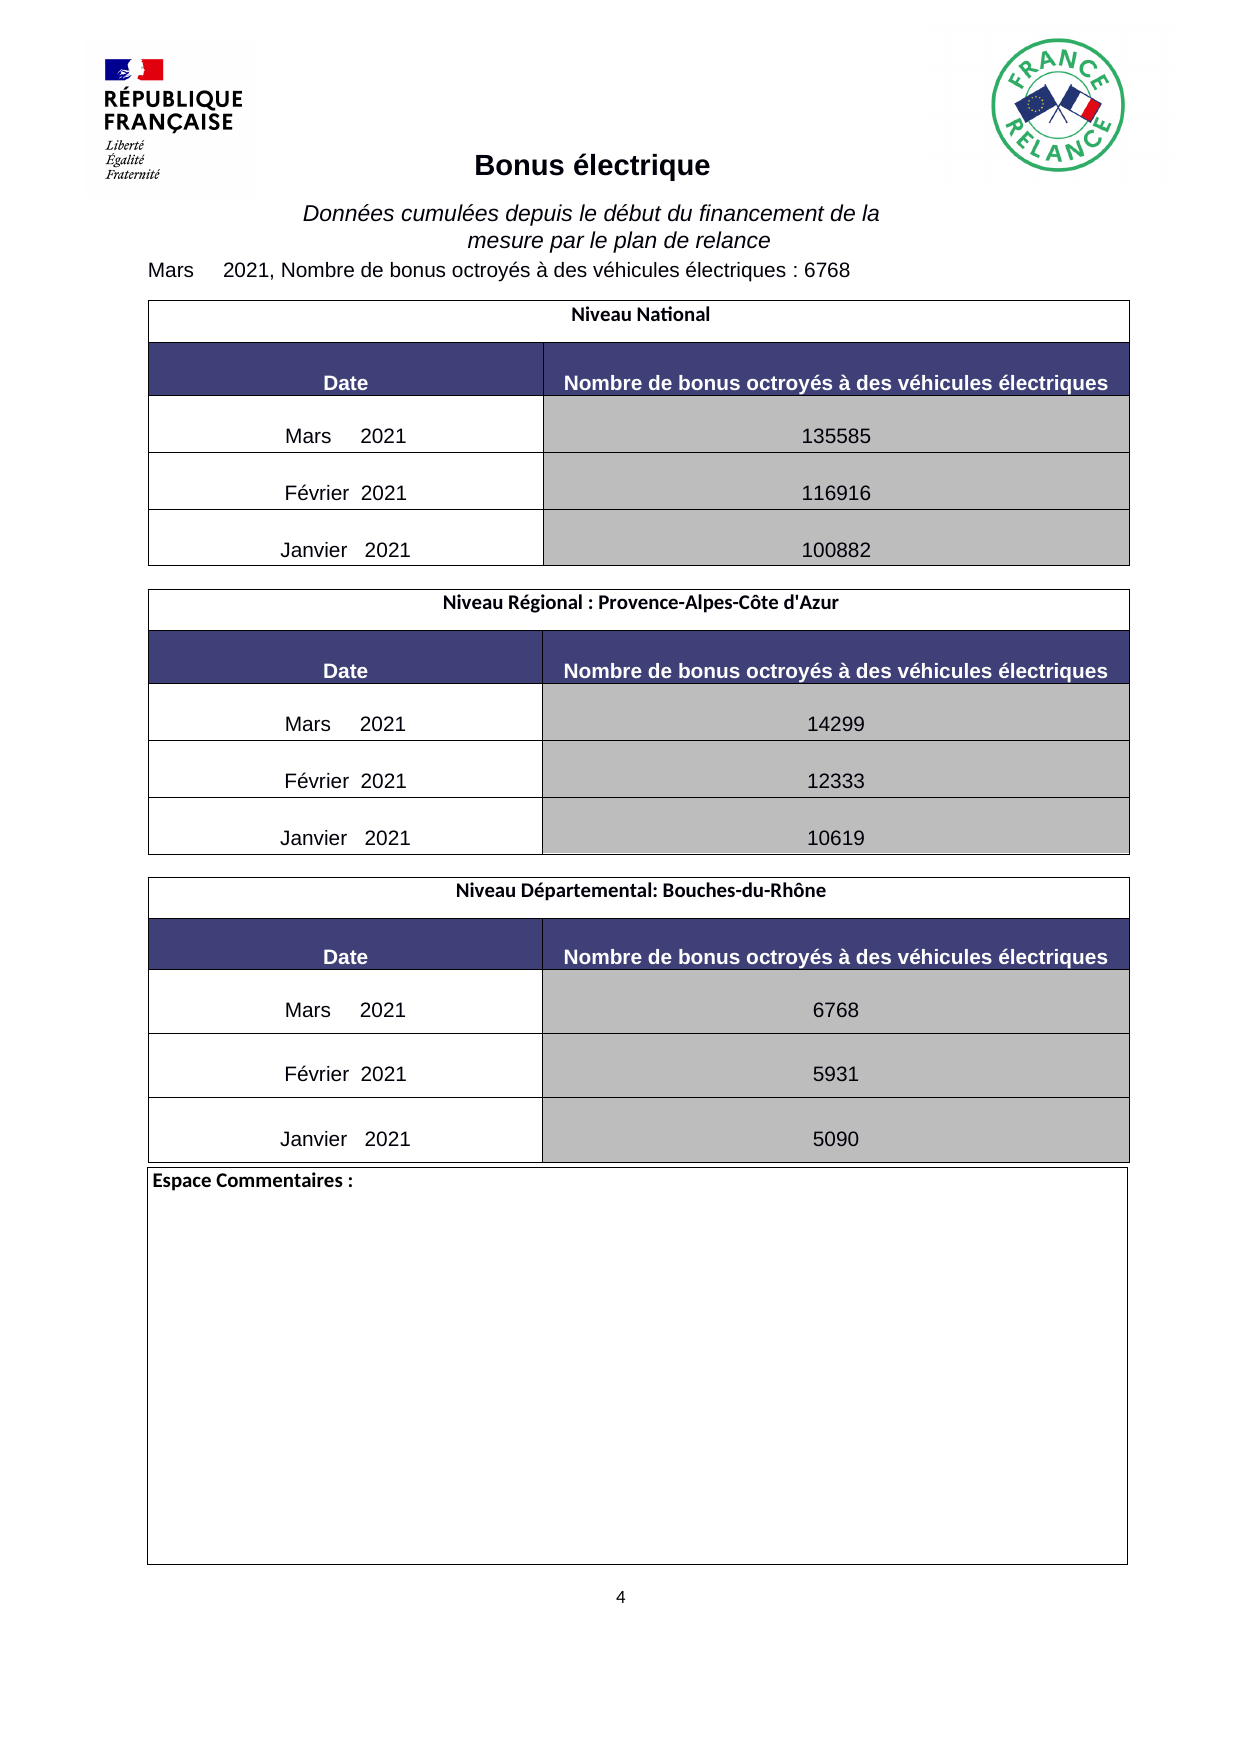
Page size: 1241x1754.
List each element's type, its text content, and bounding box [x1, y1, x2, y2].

table_cell Janvier 2021 [149, 798, 542, 853]
table_cell 5931 [543, 1034, 1129, 1097]
table_cell Nombre de bonus octroyés à des véhicules électriques [544, 343, 1129, 395]
table_cell Février 2021 [149, 741, 542, 797]
table_cell Mars 2021 [149, 396, 543, 452]
picture [84, 39, 258, 197]
table_header Niveau Départemental: Bouches-du-Rhône [149, 878, 1129, 918]
table_cell 100882 [544, 510, 1129, 565]
text Bonus électrique [258, 148, 926, 181]
table_cell 135585 [544, 396, 1129, 452]
table_cell Date [149, 919, 542, 969]
table_cell Janvier 2021 [149, 1098, 542, 1162]
table_header Niveau National [149, 301, 1129, 342]
table_cell 10619 [543, 798, 1129, 853]
picture [926, 17, 1182, 185]
text Mars 2021, Nombre de bonus octroyés à des véhicules électriques : 6768 [148, 258, 1093, 282]
table_cell 12333 [543, 741, 1129, 797]
table_cell 6768 [543, 970, 1129, 1033]
table_cell Janvier 2021 [149, 510, 543, 565]
table_cell Date [149, 343, 543, 395]
table_cell 116916 [544, 453, 1129, 509]
table_cell Mars 2021 [149, 684, 542, 740]
table_header Niveau Régional : Provence-Alpes-Côte d'Azur [149, 590, 1129, 630]
table_cell Février 2021 [149, 1034, 542, 1097]
table_cell Nombre de bonus octroyés à des véhicules électriques [543, 919, 1129, 969]
text Données cumulées depuis le début du financement de la mesure par le plan de relance [148, 200, 1093, 253]
table_cell Nombre de bonus octroyés à des véhicules électriques [543, 631, 1129, 683]
table_cell Date [149, 631, 542, 683]
table_cell Mars 2021 [149, 970, 542, 1033]
table_cell 14299 [543, 684, 1129, 740]
table_cell 5090 [543, 1098, 1129, 1162]
table_cell Février 2021 [149, 453, 543, 509]
